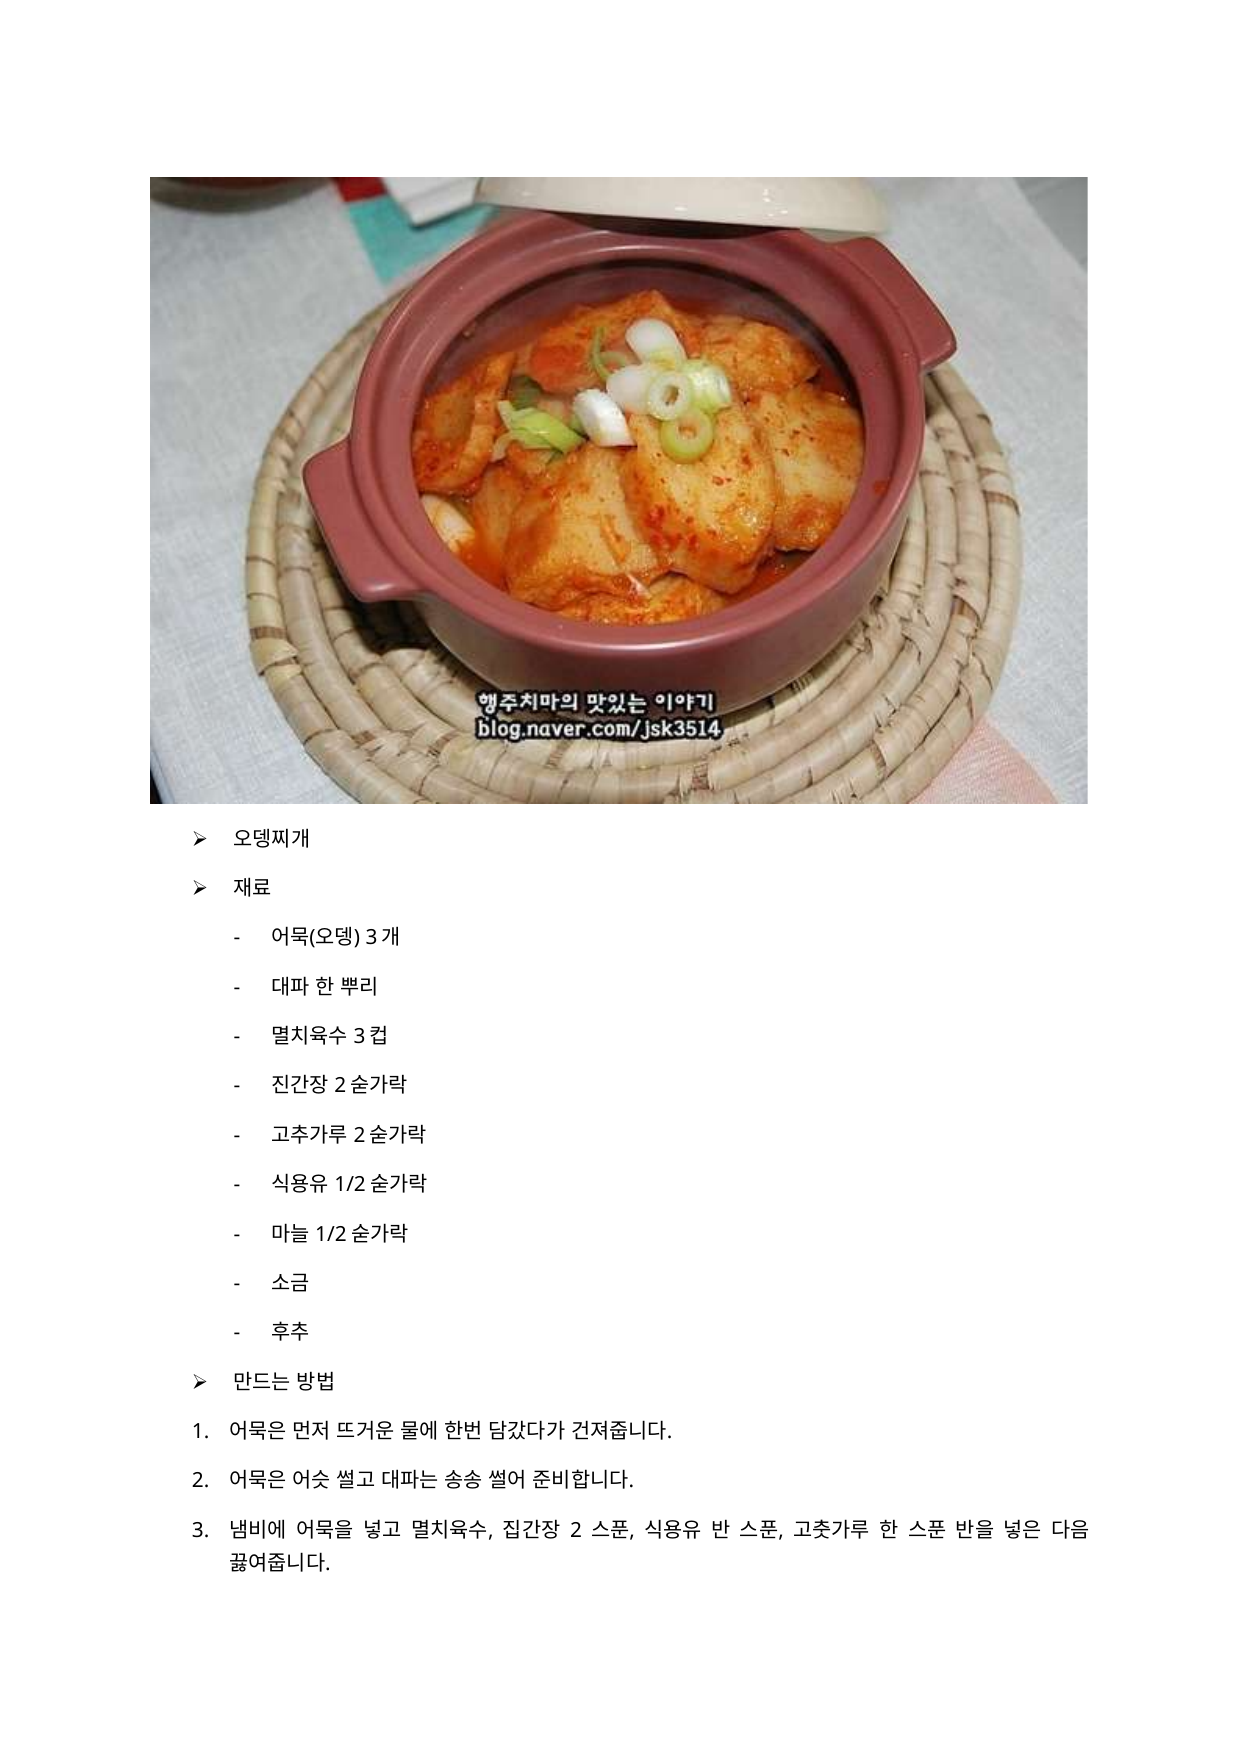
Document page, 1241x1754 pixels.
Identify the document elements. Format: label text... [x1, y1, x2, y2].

list 대파 한 뿌리 [233, 970, 1090, 1000]
list 어묵은 먼저 뜨거운 물에 한번 담갔다가 건져줍니다. [192, 1414, 1090, 1444]
picture [150, 177, 1088, 804]
list 만드는 방법 [192, 1365, 1090, 1395]
list 마늘 1/2숟가락 [233, 1217, 1090, 1247]
list 후추 [233, 1316, 1090, 1346]
list 진간장 2숟가락 [233, 1069, 1090, 1099]
list 냄비에 어묵을 넣고 멸치육수, 집간장 2 스푼, 식용유 반 스푼, 고춧가루 한 스푼 반을 넣은 다음 끓여줍니다. [192, 1513, 1090, 1576]
list 소금 [233, 1266, 1090, 1297]
list 멸치육수 3컵 [233, 1019, 1090, 1050]
list 어묵은 어슷 썰고 대파는 송송 썰어 준비합니다. [192, 1464, 1090, 1494]
list 오뎅찌개 [192, 822, 1090, 852]
list 어묵(오뎅) 3개 [233, 921, 1090, 951]
list 고추가루 2숟가락 [233, 1118, 1090, 1148]
list 식용유 1/2숟가락 [233, 1167, 1090, 1198]
list 재료 [192, 871, 1090, 902]
